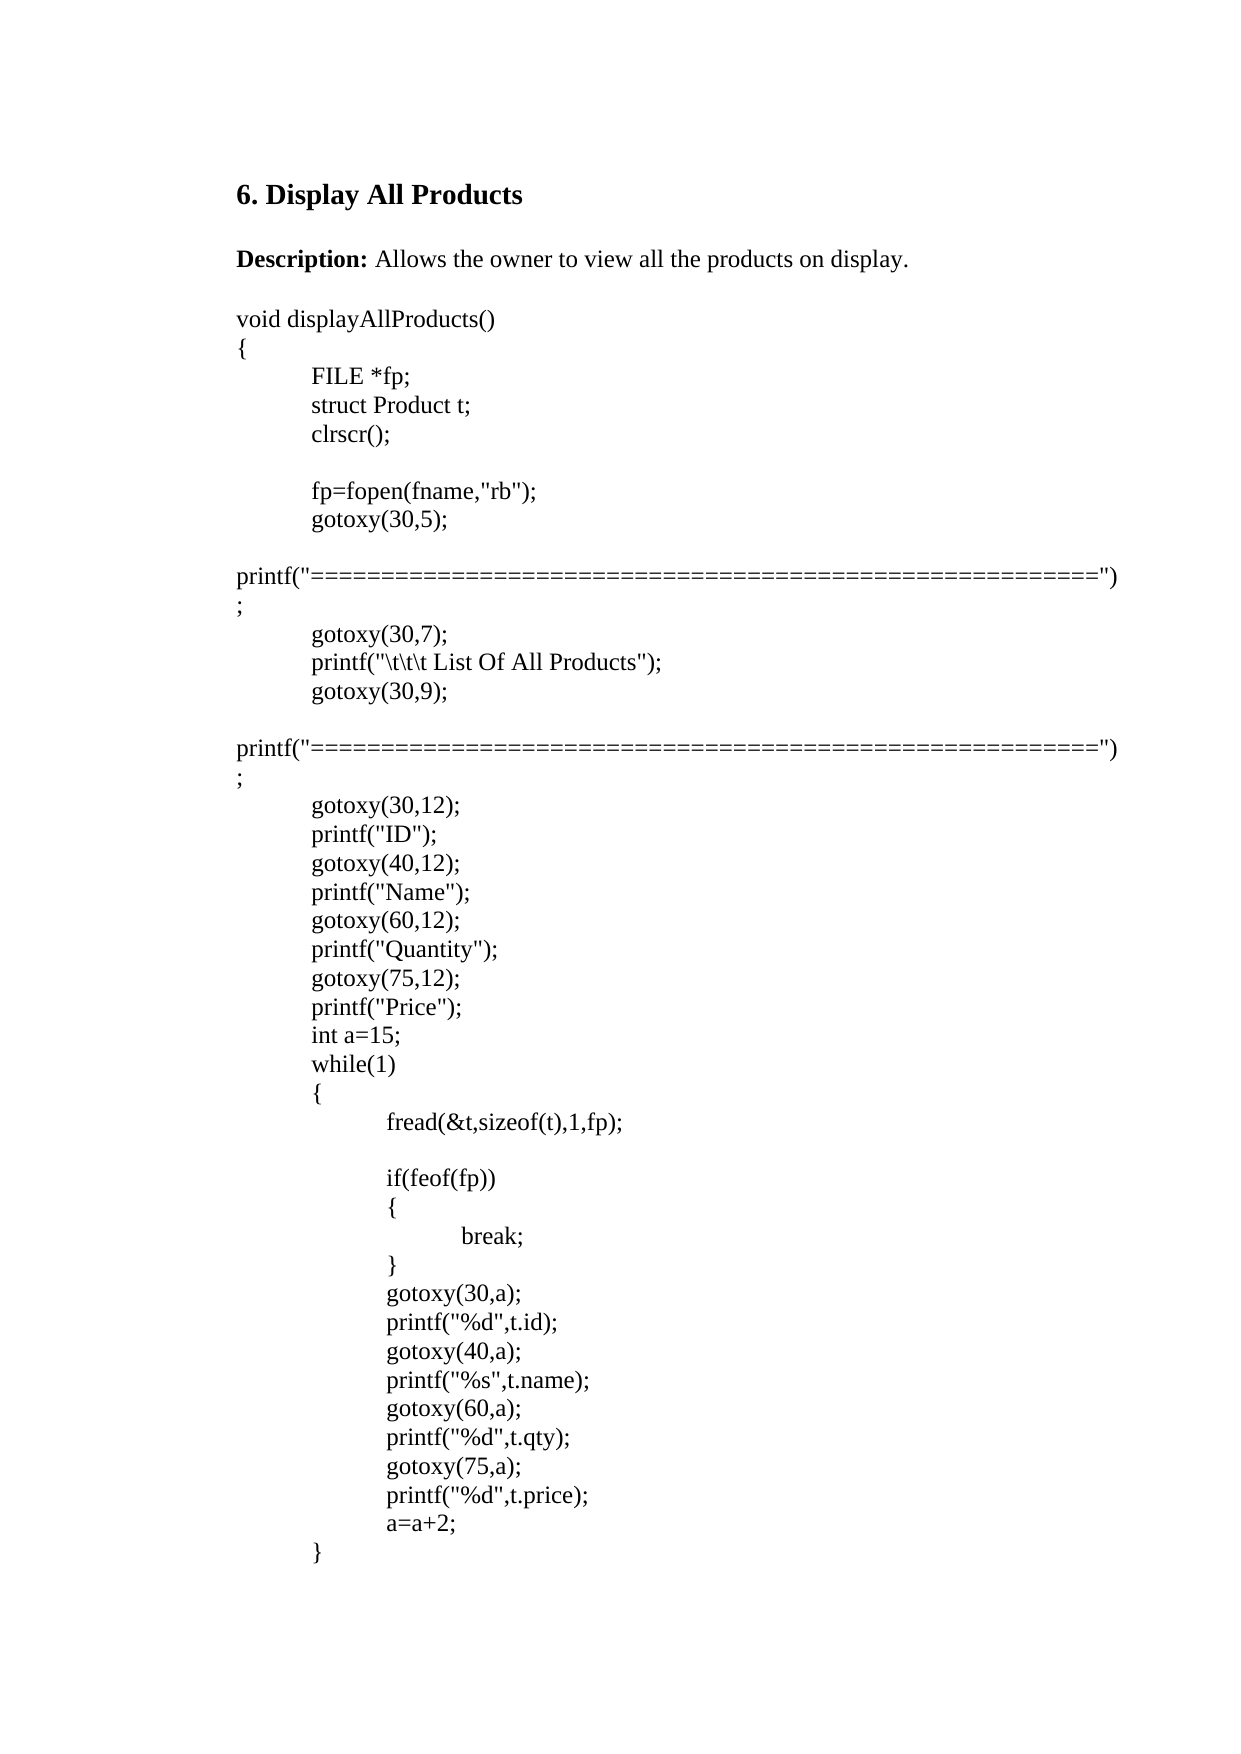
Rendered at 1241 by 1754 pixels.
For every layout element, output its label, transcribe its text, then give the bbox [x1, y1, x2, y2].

text printf("========================================================"); [236, 533, 1122, 619]
text gotoxy(40,a); [236, 1336, 1122, 1365]
text printf("\t\t\t List Of All Products"); [236, 647, 1122, 676]
text gotoxy(30,a); [236, 1278, 1122, 1307]
text printf("%d",t.price); [236, 1480, 1122, 1508]
text } [236, 1537, 1122, 1566]
text gotoxy(30,5); [236, 504, 1122, 533]
text gotoxy(30,9); [236, 676, 1122, 705]
text break; [236, 1221, 1122, 1250]
text void displayAllProducts() [236, 304, 1122, 333]
text gotoxy(75,a); [236, 1451, 1122, 1480]
text printf("========================================================"); [236, 705, 1122, 791]
text int a=15; [236, 1021, 1122, 1049]
text FILE *fp; [236, 361, 1122, 390]
text gotoxy(30,12); [236, 791, 1122, 819]
text printf("Name"); [236, 877, 1122, 906]
text printf("Quantity"); [236, 934, 1122, 963]
text } [236, 1250, 1122, 1278]
text fread(&t,sizeof(t),1,fp); [236, 1107, 1122, 1136]
text Description: Allows the owner to view all the products on display. [236, 244, 1122, 273]
text { [236, 1192, 1122, 1221]
text printf("ID"); [236, 819, 1122, 848]
text gotoxy(60,a); [236, 1393, 1122, 1422]
text gotoxy(60,12); [236, 906, 1122, 934]
text clrscr(); [236, 419, 1122, 448]
text printf("Price"); [236, 992, 1122, 1021]
text printf("%d",t.id); [236, 1307, 1122, 1336]
text gotoxy(40,12); [236, 848, 1122, 877]
text printf("%d",t.qty); [236, 1422, 1122, 1451]
text { [236, 1078, 1122, 1107]
text fp=fopen(fname,"rb"); [236, 476, 1122, 504]
text struct Product t; [236, 390, 1122, 419]
text printf("%s",t.name); [236, 1365, 1122, 1393]
text if(feof(fp)) [236, 1163, 1122, 1192]
text 6. Display All Products [236, 177, 1122, 211]
text { [236, 333, 1122, 361]
text while(1) [236, 1049, 1122, 1078]
text a=a+2; [236, 1508, 1122, 1537]
text gotoxy(30,7); [236, 619, 1122, 647]
text gotoxy(75,12); [236, 963, 1122, 992]
